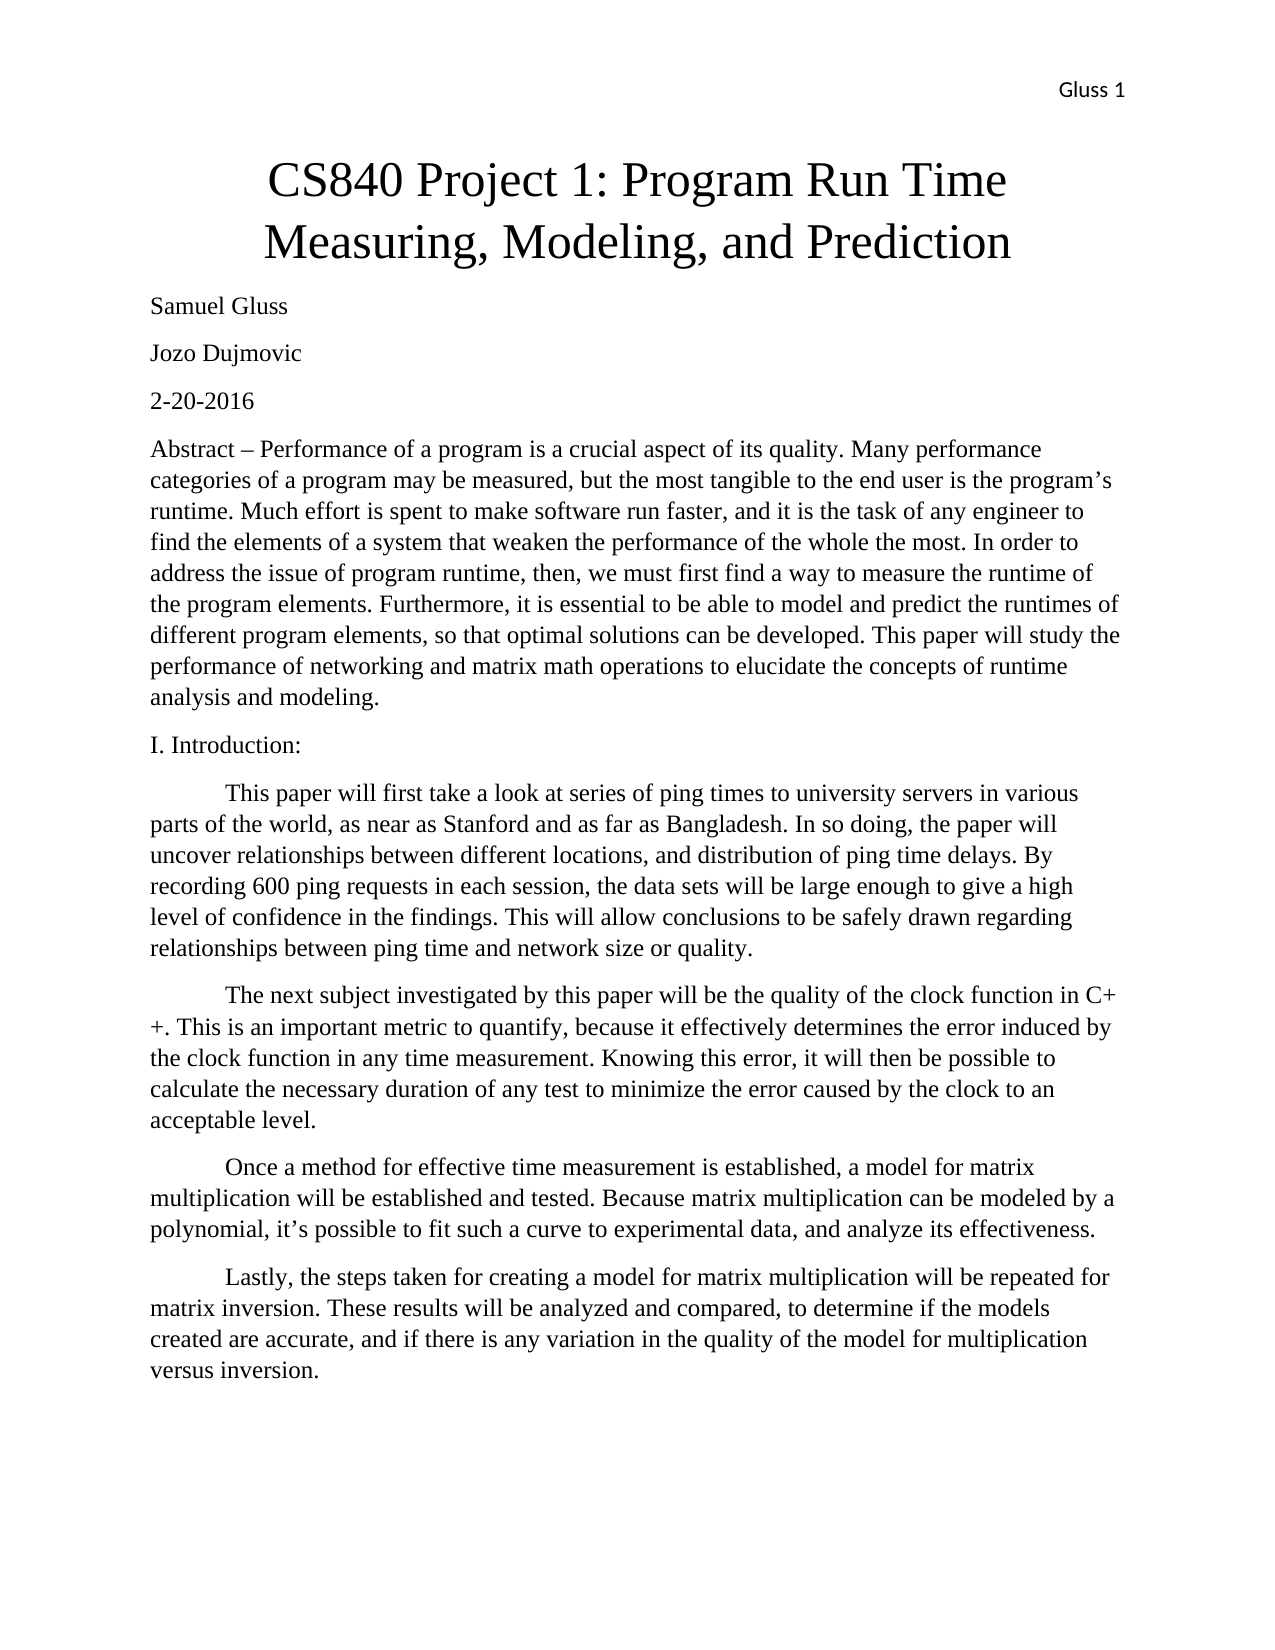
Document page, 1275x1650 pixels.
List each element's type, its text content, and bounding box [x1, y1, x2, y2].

text This paper will first take a look at series of ping times to university servers in various parts of the world, as near as Stanford and as far as Bangladesh. In so doing, the paper will uncover relationships between different locations, and distribution of ping time delays. By recording 600 ping requests in each session, the data sets will be large enough to give a high level of confidence in the findings. This will allow conclusions to be safely drawn regarding relationships between ping time and network size or quality. [150, 778, 1125, 962]
text 2-20-2016 [150, 386, 1125, 415]
text Lastly, the steps taken for creating a model for matrix multiplication will be repeated for matrix inversion. These results will be analyzed and compared, to determine if the models created are accurate, and if there is any variation in the quality of the model for multiplication versus inversion. [150, 1262, 1125, 1384]
text I. Introduction: [150, 730, 1125, 759]
text Once a method for effective time measurement is established, a model for matrix multiplication will be established and tested. Because matrix multiplication can be modeled by a polynomial, it’s possible to fit such a curve to experimental data, and analyze its effectiveness. [150, 1152, 1125, 1243]
text CS840 Project 1: Program Run Time Measuring, Modeling, and Prediction [150, 150, 1125, 269]
text Abstract – Performance of a program is a crucial aspect of its quality. Many performance categories of a program may be measured, but the most tangible to the end user is the program’s runtime. Much effort is spent to make software run faster, and it is the task of any engineer to find the elements of a system that weaken the performance of the whole the most. In order to address the issue of program runtime, then, we must first find a way to measure the runtime of the program elements. Furthermore, it is essential to be able to model and predict the runtimes of different program elements, so that optimal solutions can be developed. This paper will study the performance of networking and matrix math operations to elucidate the concepts of runtime analysis and modeling. [150, 434, 1125, 711]
text Samuel Gluss [150, 291, 1125, 319]
text Jozo Dujmovic [150, 338, 1125, 367]
text The next subject investigated by this paper will be the quality of the clock function in C++. This is an important metric to quantify, because it effectively determines the error induced by the clock function in any time measurement. Knowing this error, it will then be possible to calculate the necessary duration of any test to minimize the error caused by the clock to an acceptable level. [150, 981, 1125, 1133]
